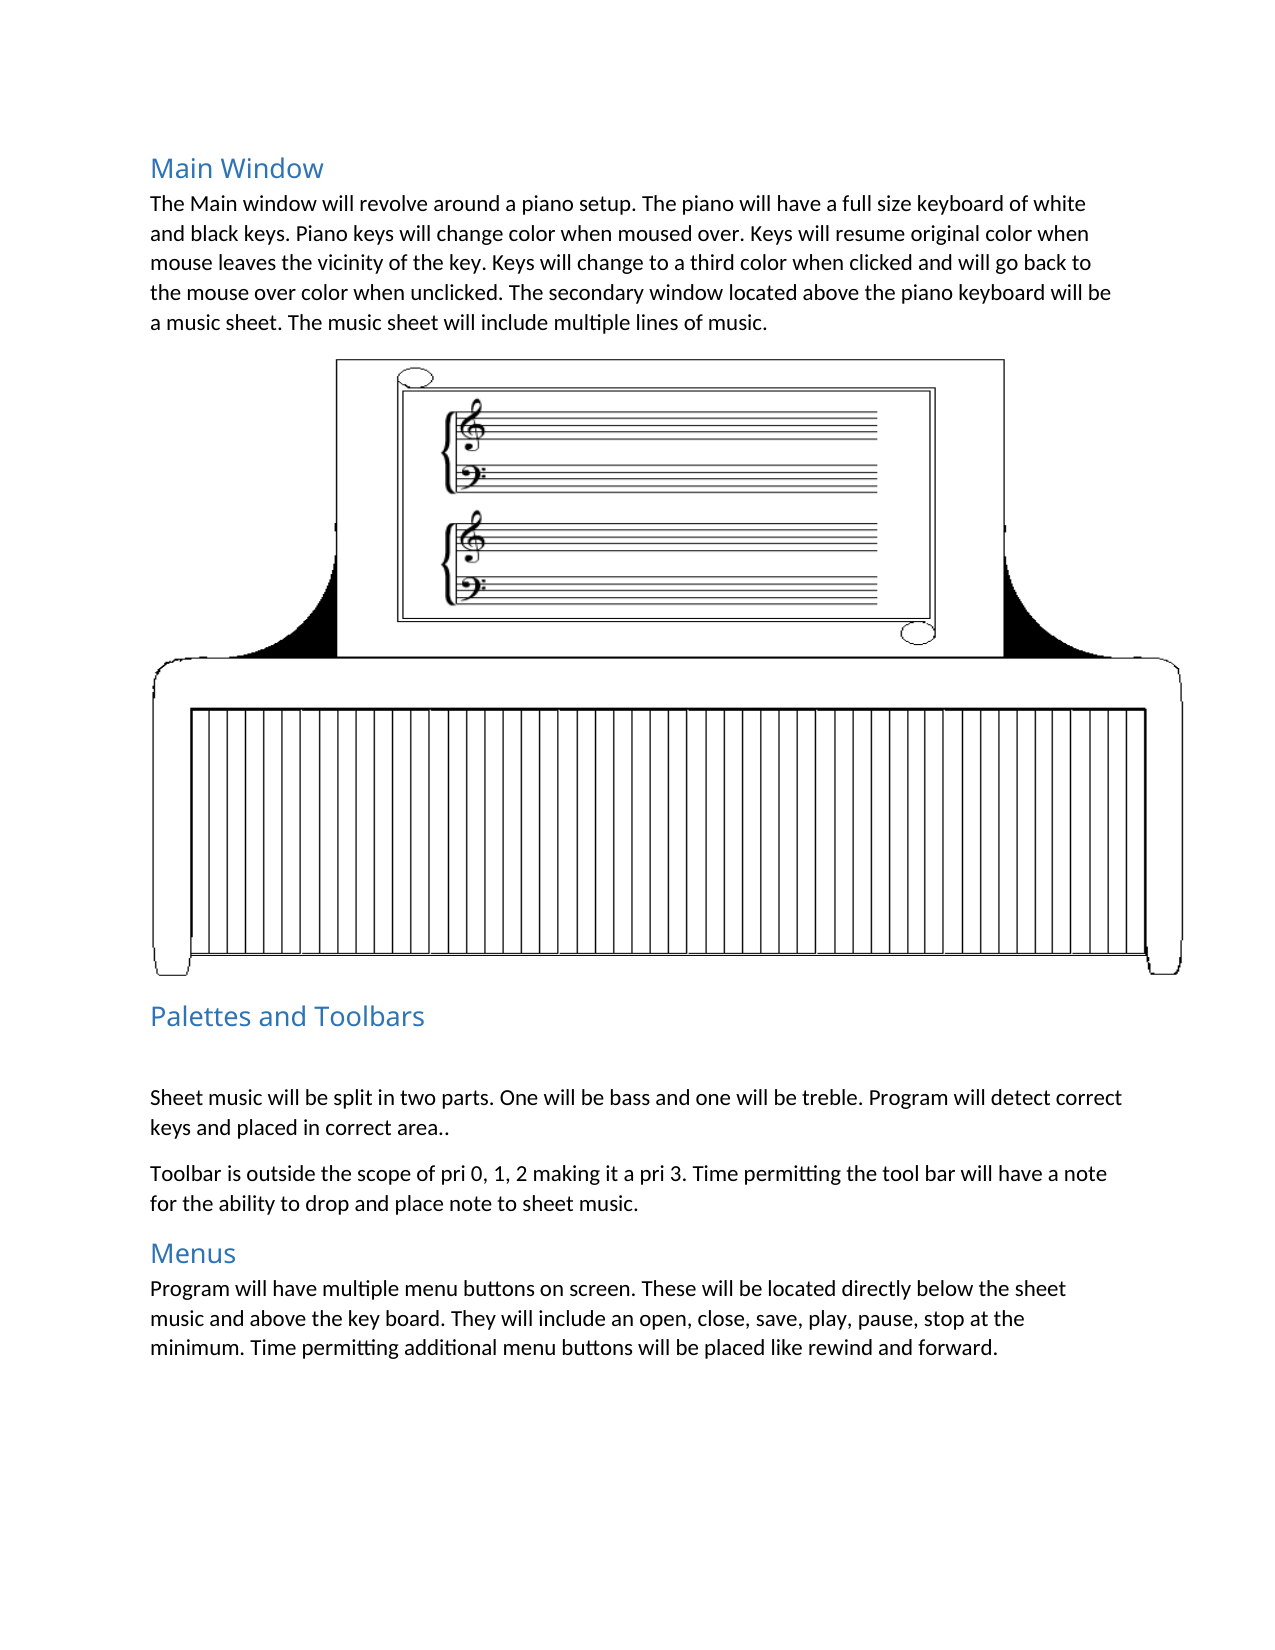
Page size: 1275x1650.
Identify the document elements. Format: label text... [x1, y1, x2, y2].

text Program will have multiple menu buttons on screen. These will be located directly below the sheet music and above the key board. They will include an open, close, save, play, pause, stop at the minimum. Time permitting additional menu buttons will be placed like rewind and forward. [150, 1274, 1125, 1361]
picture [150, 354, 1191, 980]
subtitle Menus [150, 1235, 1125, 1272]
text Sheet music will be split in two parts. One will be bass and one will be treble. Program will detect correct keys and placed in correct area.. [150, 1083, 1125, 1141]
subtitle Main Window [150, 150, 1125, 187]
text The Main window will revolve around a piano setup. The piano will have a full size keyboard of white and black keys. Piano keys will change color when moused over. Keys will resume original color when mouse leaves the vicinity of the key. Keys will change to a third color when clicked and will go back to the mouse over color when unclicked. The secondary window located above the piano keyboard will be a music sheet. The music sheet will include multiple lines of music. [150, 189, 1125, 336]
subtitle Palettes and Toolbars [150, 997, 1125, 1034]
text Toolbar is outside the scope of pri 0, 1, 2 making it a pri 3. Time permitting the tool bar will have a note for the ability to drop and place note to sheet music. [150, 1159, 1125, 1217]
